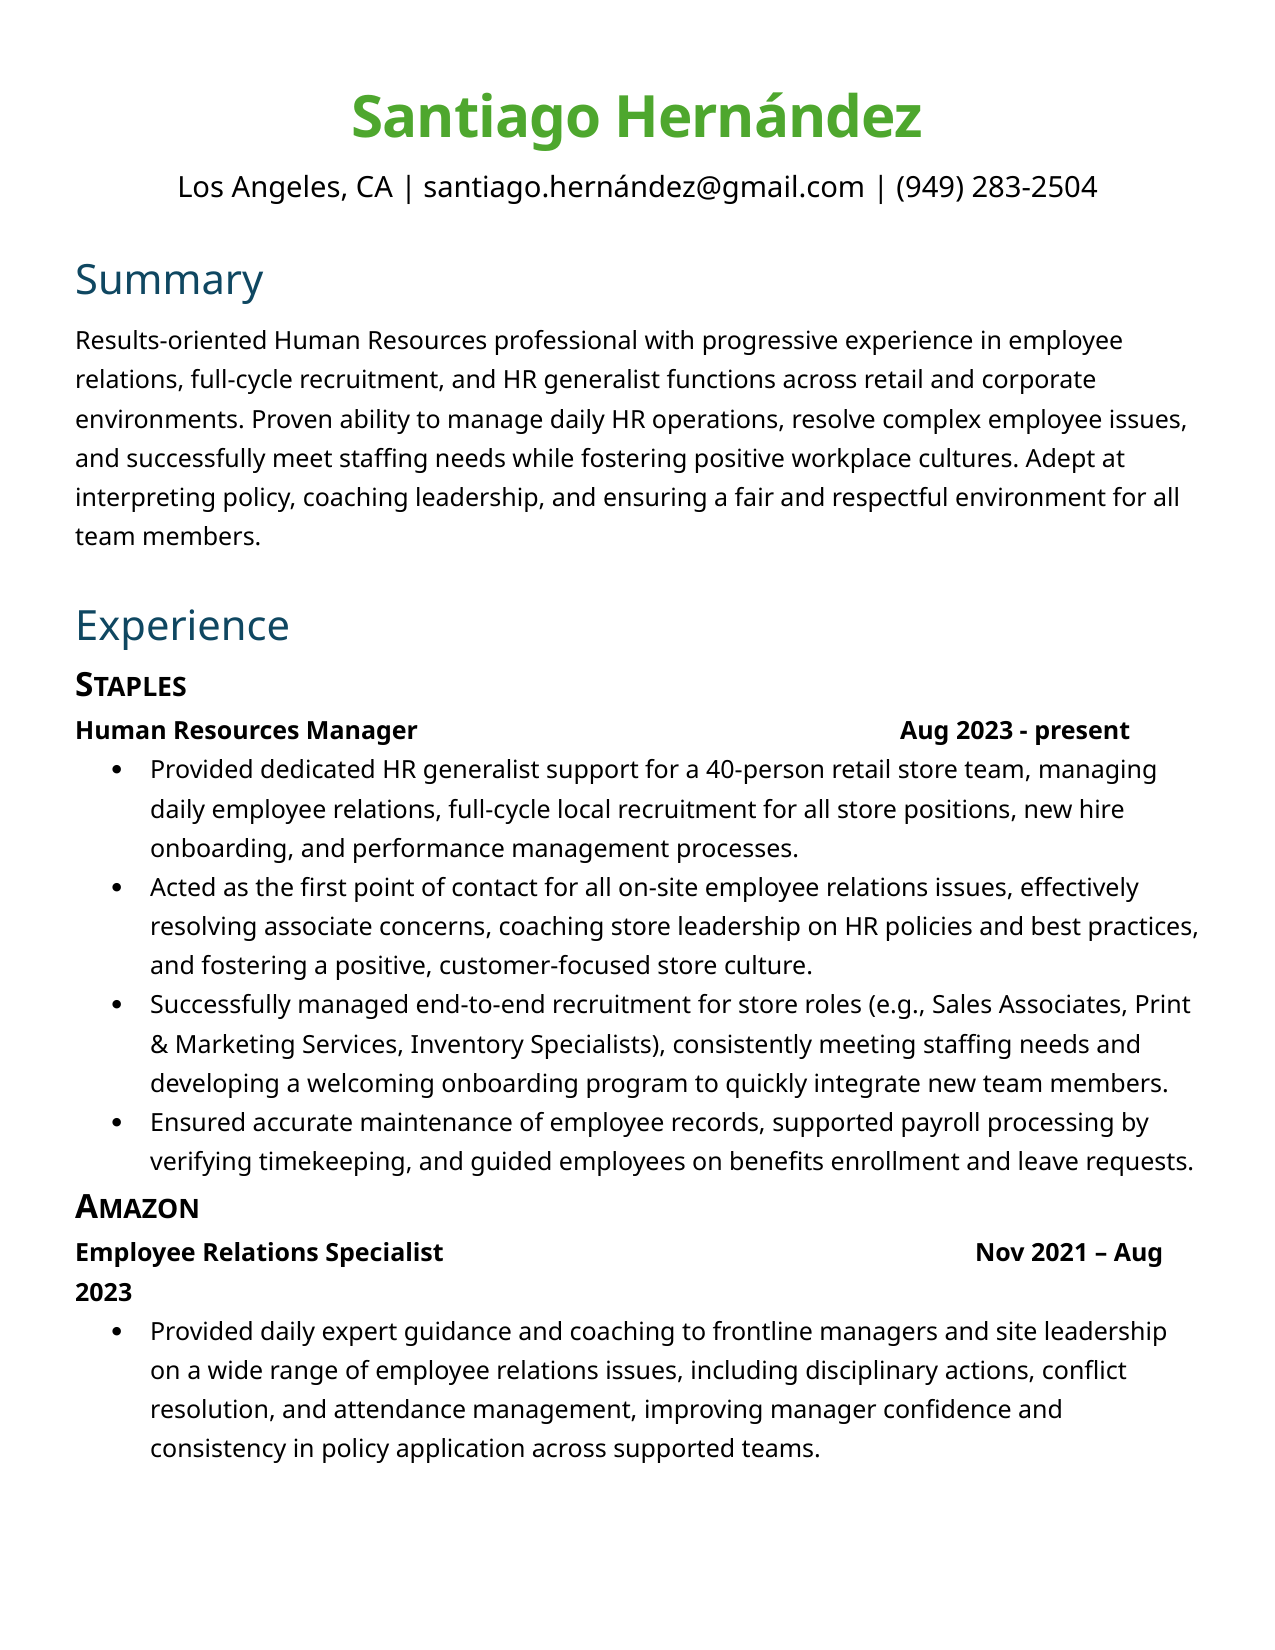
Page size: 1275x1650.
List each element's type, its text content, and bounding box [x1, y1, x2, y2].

subtitle Experience [75, 596, 1200, 652]
text Staples [75, 661, 1200, 706]
text Human Resources Manager Aug 2023 - present [75, 713, 1200, 747]
list Acted as the first point of contact for all on-site employee relations issues, effectively resolving associate concerns, coaching store leadership on HR policies and best practices, and fostering a positive, customer-focused store culture. [112, 869, 1200, 982]
subtitle Summary [75, 249, 1200, 306]
text Santiago Hernández [75, 75, 1200, 154]
list Successfully managed end-to-end recruitment for store roles (e.g., Sales Associates, Print & Marketing Services, Inventory Specialists), consistently meeting staffing needs and developing a welcoming onboarding program to quickly integrate new team members. [112, 987, 1200, 1099]
list Ensured accurate maintenance of employee records, supported payroll processing by verifying timekeeping, and guided employees on benefits enrollment and leave requests. [112, 1104, 1200, 1178]
text Amazon [75, 1183, 1200, 1228]
text Los Angeles, CA | santiago.hernández@gmail.com | (949) 283-2504 [75, 166, 1200, 206]
list Provided dedicated HR generalist support for a 40-person retail store team, managing daily employee relations, full-cycle local recruitment for all store positions, new hire onboarding, and performance management processes. [112, 752, 1200, 864]
text Employee Relations Specialist Nov 2021 – Aug 2023 [75, 1235, 1200, 1308]
list Provided daily expert guidance and coaching to frontline managers and site leadership on a wide range of employee relations issues, including disciplinary actions, conflict resolution, and attendance management, improving manager confidence and consistency in policy application across supported teams. [112, 1313, 1200, 1465]
text Results-oriented Human Resources professional with progressive experience in employee relations, full-cycle recruitment, and HR generalist functions across retail and corporate environments. Proven ability to manage daily HR operations, resolve complex employee issues, and successfully meet staffing needs while fostering positive workplace cultures. Adept at interpreting policy, coaching leadership, and ensuring a fair and respectful environment for all team members. [75, 323, 1200, 553]
